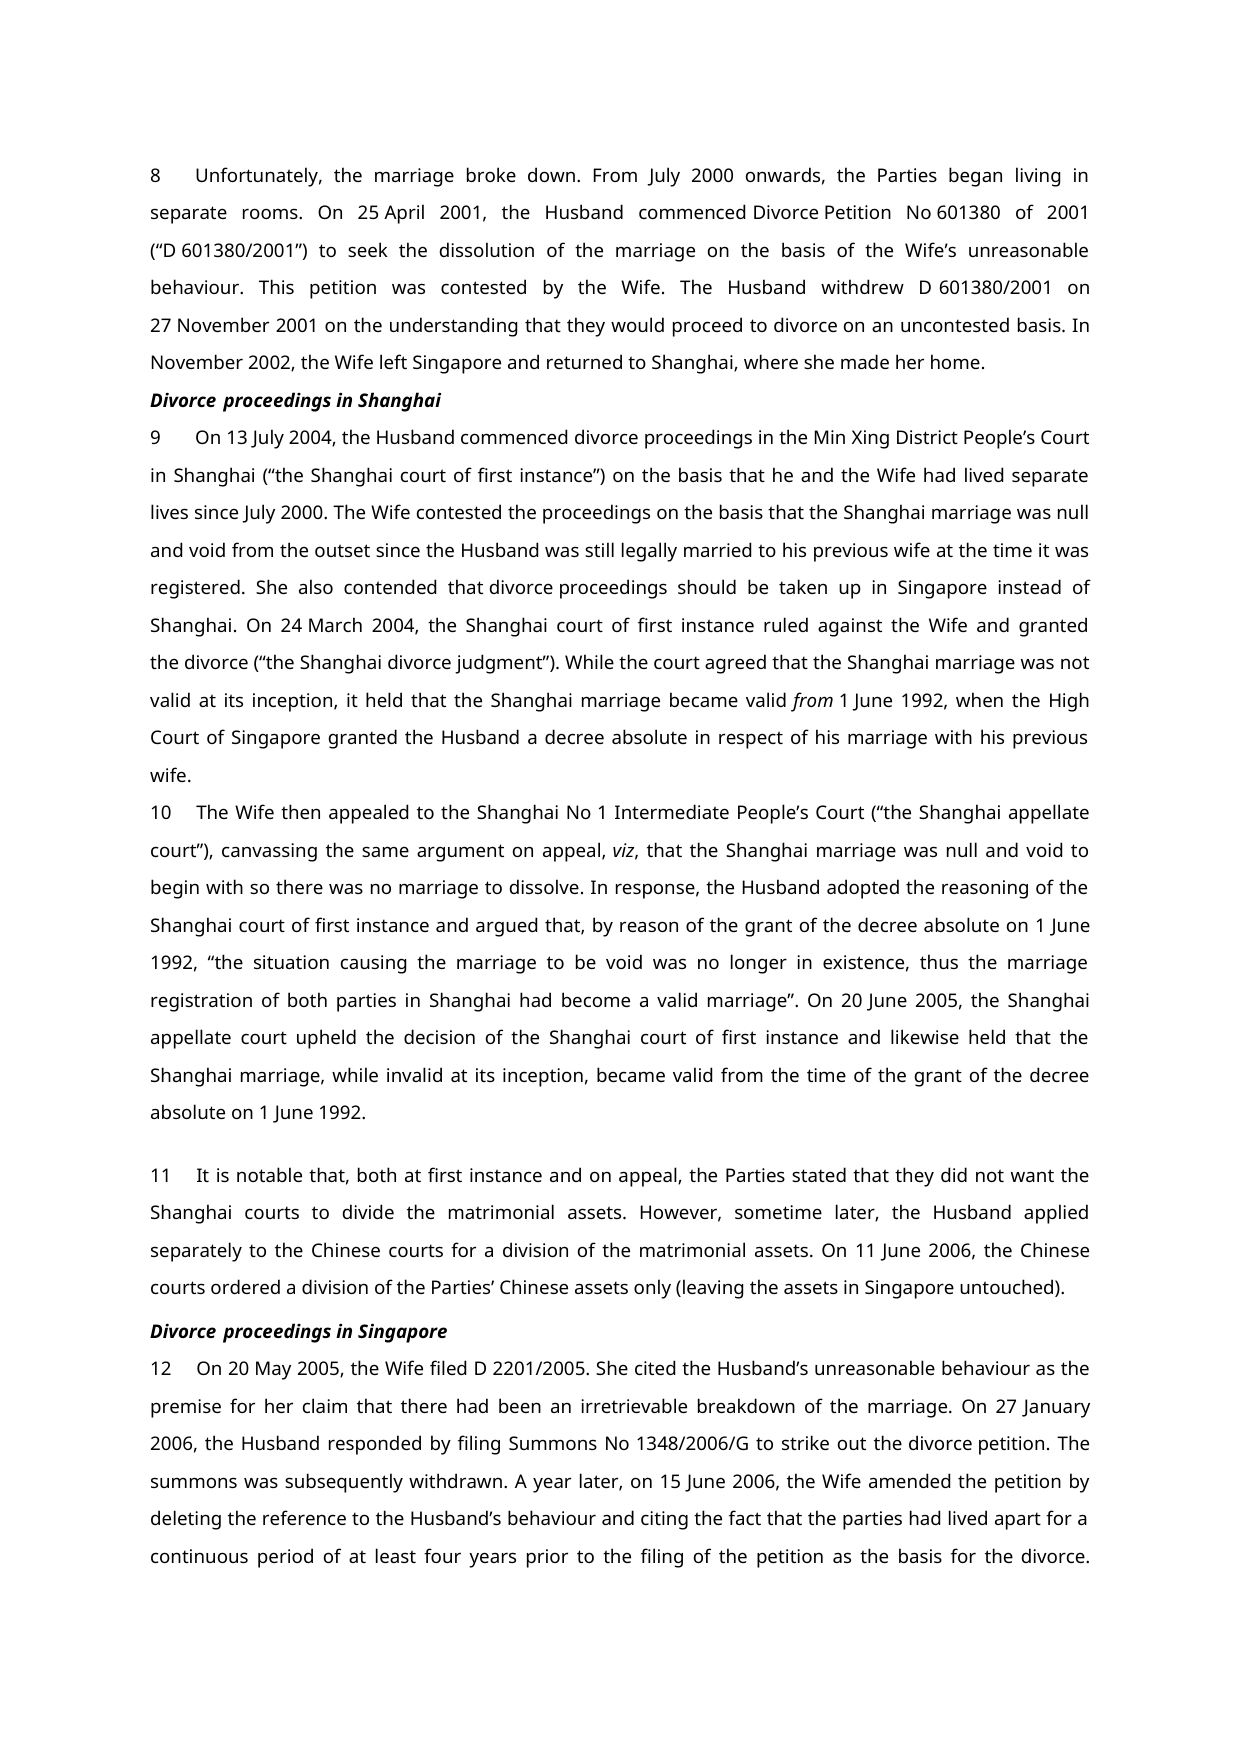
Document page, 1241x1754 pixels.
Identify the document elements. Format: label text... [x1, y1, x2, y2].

text 11 It is notable that, both at first instance and on appeal, the Parties stated that they did not want the Shanghai courts to divide the matrimonial assets. However, sometime later, the Husband applied separately to the Chinese courts for a division of the matrimonial assets. On 11 June 2006, the Chinese courts ordered a division of the Parties’ Chinese assets only (leaving the assets in Singapore untouched). [150, 1150, 1090, 1300]
text 8 Unfortunately, the marriage broke down. From July 2000 onwards, the Parties began living in separate rooms. On 25 April 2001, the Husband commenced Divorce Petition No 601380 of 2001 (“D 601380/2001”) to seek the dissolution of the marriage on the basis of the Wife’s unreasonable behaviour. This petition was contested by the Wife. The Husband withdrew D 601380/2001 on 27 November 2001 on the understanding that they would proceed to divorce on an uncontested basis. In November 2002, the Wife left Singapore and returned to Shanghai, where she made her home. [150, 150, 1090, 375]
text Divorce proceedings in Shanghai [150, 375, 1090, 412]
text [150, 1344, 1090, 1569]
text 10 The Wife then appealed to the Shanghai No 1 Intermediate People’s Court (“the Shanghai appellate court”), canvassing the same argument on appeal, viz, that the Shanghai marriage was null and void to begin with so there was no marriage to dissolve. In response, the Husband adopted the reasoning of the Shanghai court of first instance and argued that, by reason of the grant of the decree absolute on 1 June 1992, “the situation causing the marriage to be void was no longer in existence, thus the marriage registration of both parties in Shanghai had become a valid marriage”. On 20 June 2005, the Shanghai appellate court upheld the decision of the Shanghai court of first instance and likewise held that the Shanghai marriage, while invalid at its inception, became valid from the time of the grant of the decree absolute on 1 June 1992. [150, 787, 1090, 1125]
text Divorce proceedings in Singapore [150, 1306, 1090, 1344]
text 9 On 13 July 2004, the Husband commenced divorce proceedings in the Min Xing District People’s Court in Shanghai (“the Shanghai court of first instance”) on the basis that he and the Wife had lived separate lives since July 2000. The Wife contested the proceedings on the basis that the Shanghai marriage was null and void from the outset since the Husband was still legally married to his previous wife at the time it was registered. She also contended that divorce proceedings should be taken up in Singapore instead of Shanghai. On 24 March 2004, the Shanghai court of first instance ruled against the Wife and granted the divorce (“the Shanghai divorce judgment”). While the court agreed that the Shanghai marriage was not valid at its inception, it held that the Shanghai marriage became valid from 1 June 1992, when the High Court of Singapore granted the Husband a decree absolute in respect of his marriage with his previous wife. [150, 412, 1090, 787]
